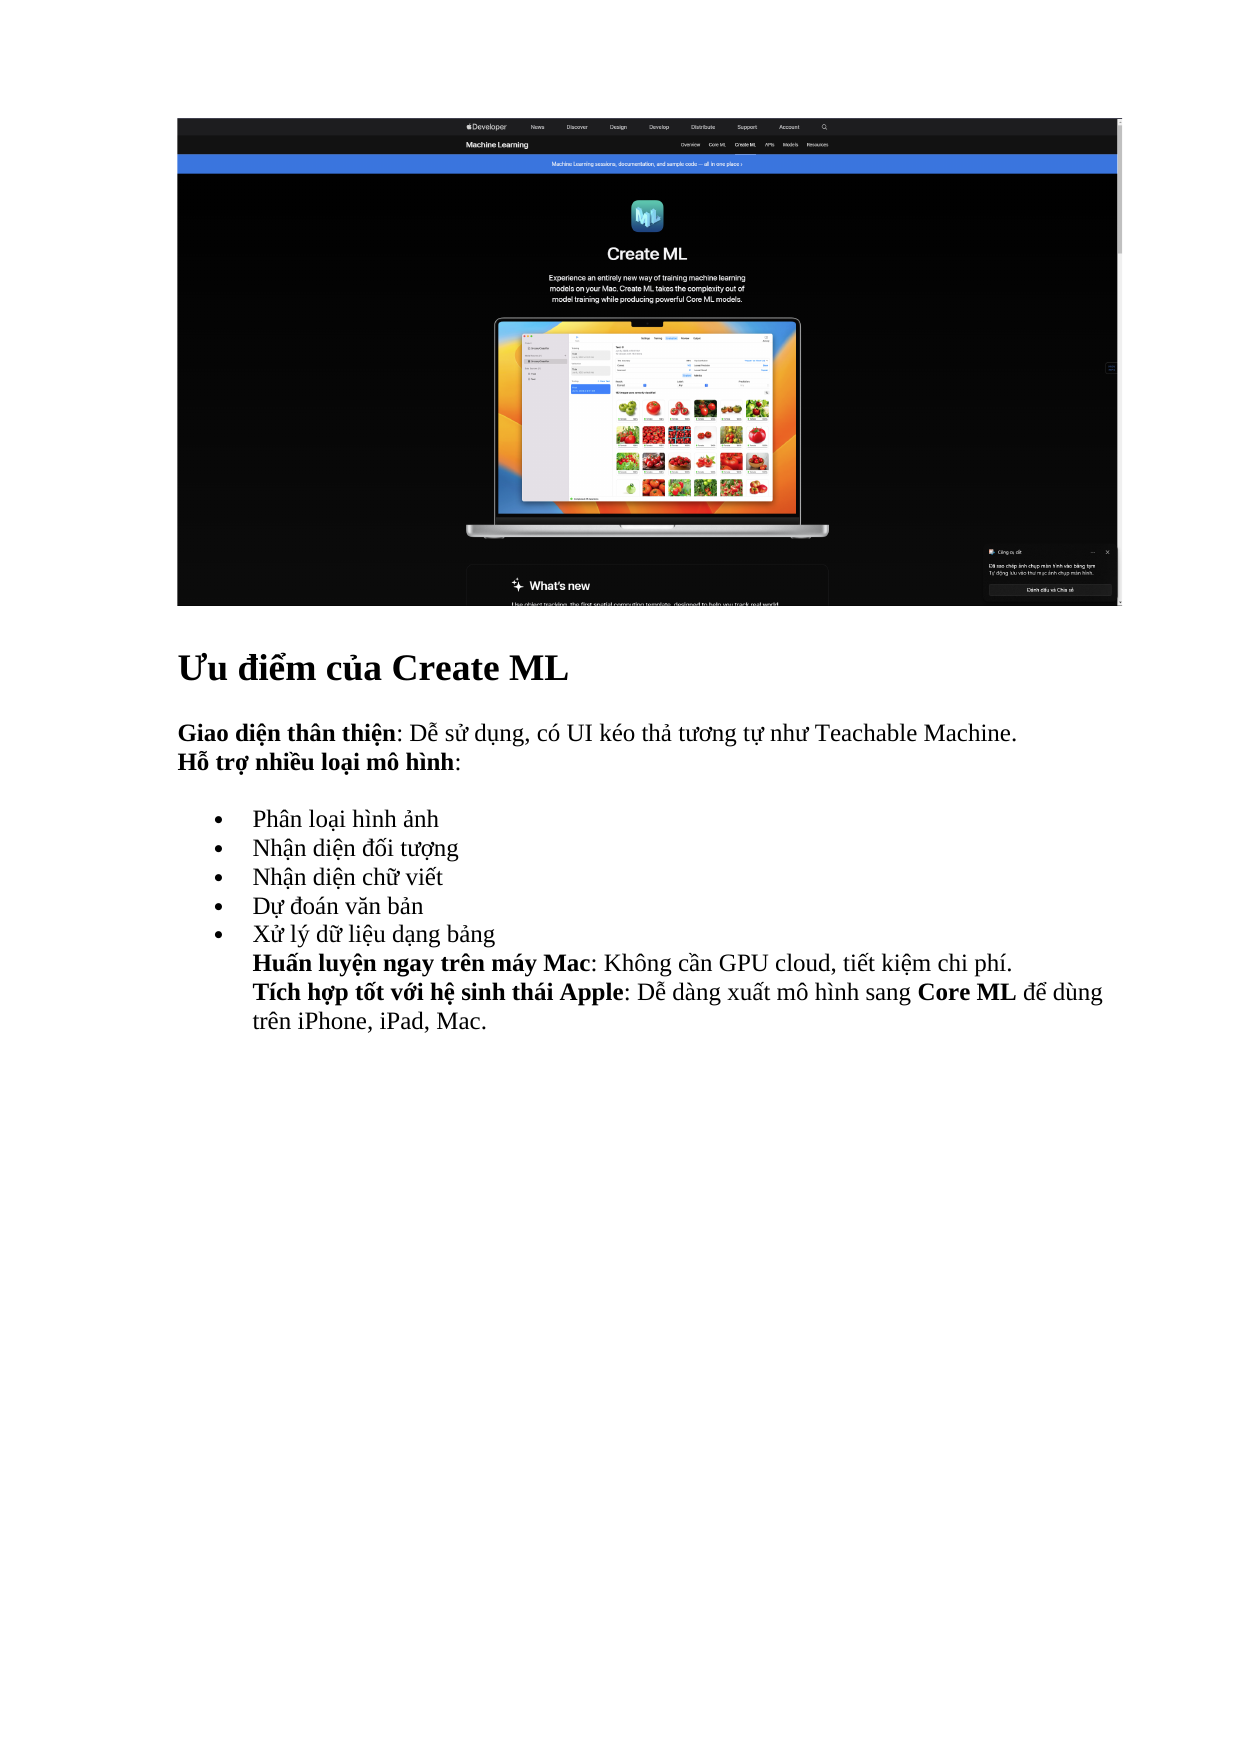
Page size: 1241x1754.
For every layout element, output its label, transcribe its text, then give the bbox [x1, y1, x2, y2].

text Giao diện thân thiện: Dễ sử dụng, có UI kéo thả tương tự như Teachable Machine. Hỗ trợ nhiều loại mô hình: [177, 718, 1122, 775]
text Ưu điểm của Create ML [177, 646, 1122, 689]
picture [177, 118, 1123, 606]
list Nhận diện đối tượng [215, 833, 1122, 862]
list Nhận diện chữ viết [215, 862, 1122, 891]
list Phân loại hình ảnh [215, 804, 1122, 833]
list Dự đoán văn bản [215, 891, 1122, 919]
list Xử lý dữ liệu dạng bảng Huấn luyện ngay trên máy Mac: Không cần GPU cloud, tiết kiệm chi phí. Tích hợp tốt với hệ sinh thái Apple: Dễ dàng xuất mô hình sang Core ML để dùng trên iPhone, iPad, Mac. [215, 919, 1122, 1034]
